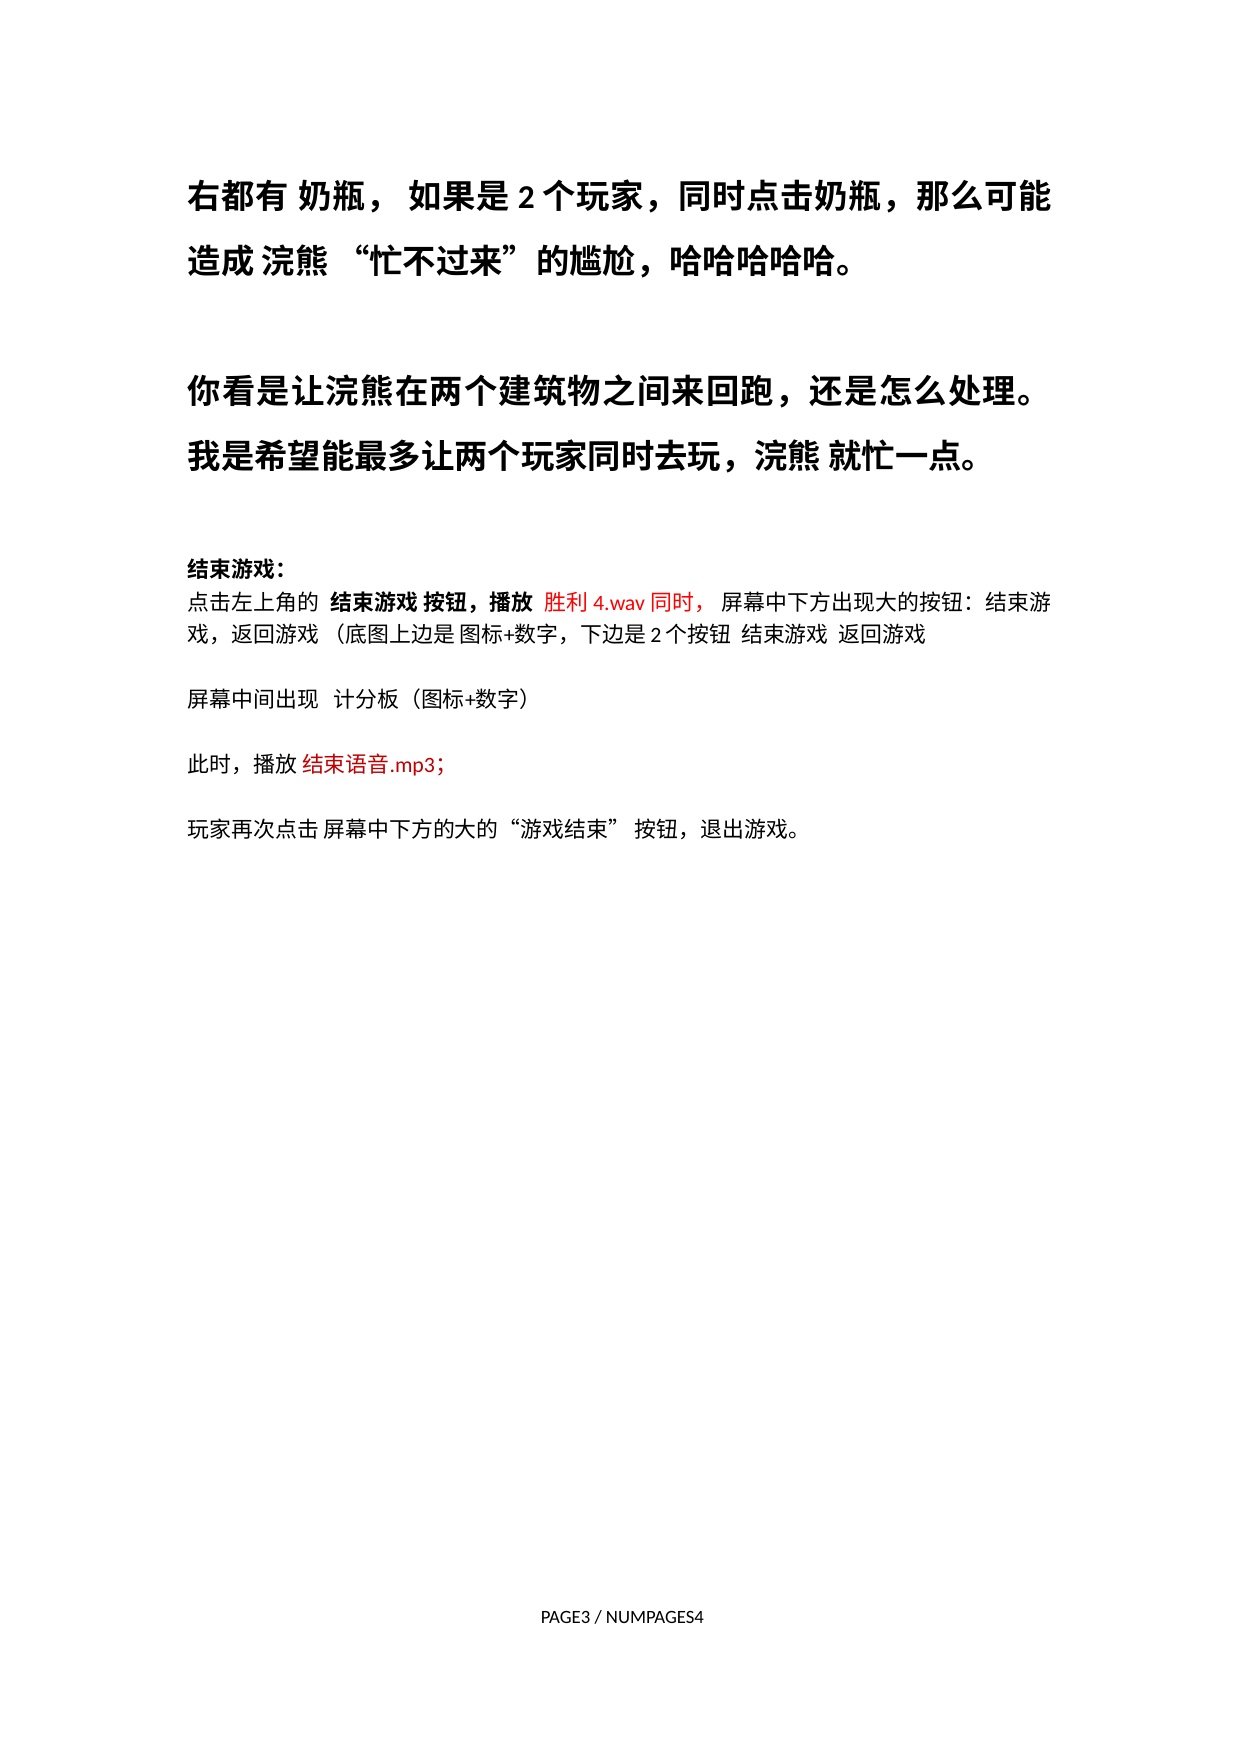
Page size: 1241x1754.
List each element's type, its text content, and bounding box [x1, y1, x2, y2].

text 点击左上角的 结束游戏 按钮，播放 胜利4.wav 同时， 屏幕中下方出现大的按钮：结束游戏，返回游戏 （底图上边是 图标+数字，下边是2个按钮 结束游戏 返回游戏 [187, 584, 1053, 649]
text 玩家再次点击 屏幕中下方的大的“游戏结束” 按钮，退出游戏。 [187, 812, 1053, 844]
text 结束游戏： [187, 552, 1053, 584]
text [187, 162, 1053, 292]
text 你看是让浣熊在两个建筑物之间来回跑，还是怎么处理。 我是希望能最多让两个玩家同时去玩，浣熊 就忙一点。 [187, 357, 1053, 487]
text 屏幕中间出现 计分板（图标+数字） [187, 682, 1053, 714]
text 此时，播放 结束语音.mp3； [187, 747, 1053, 779]
